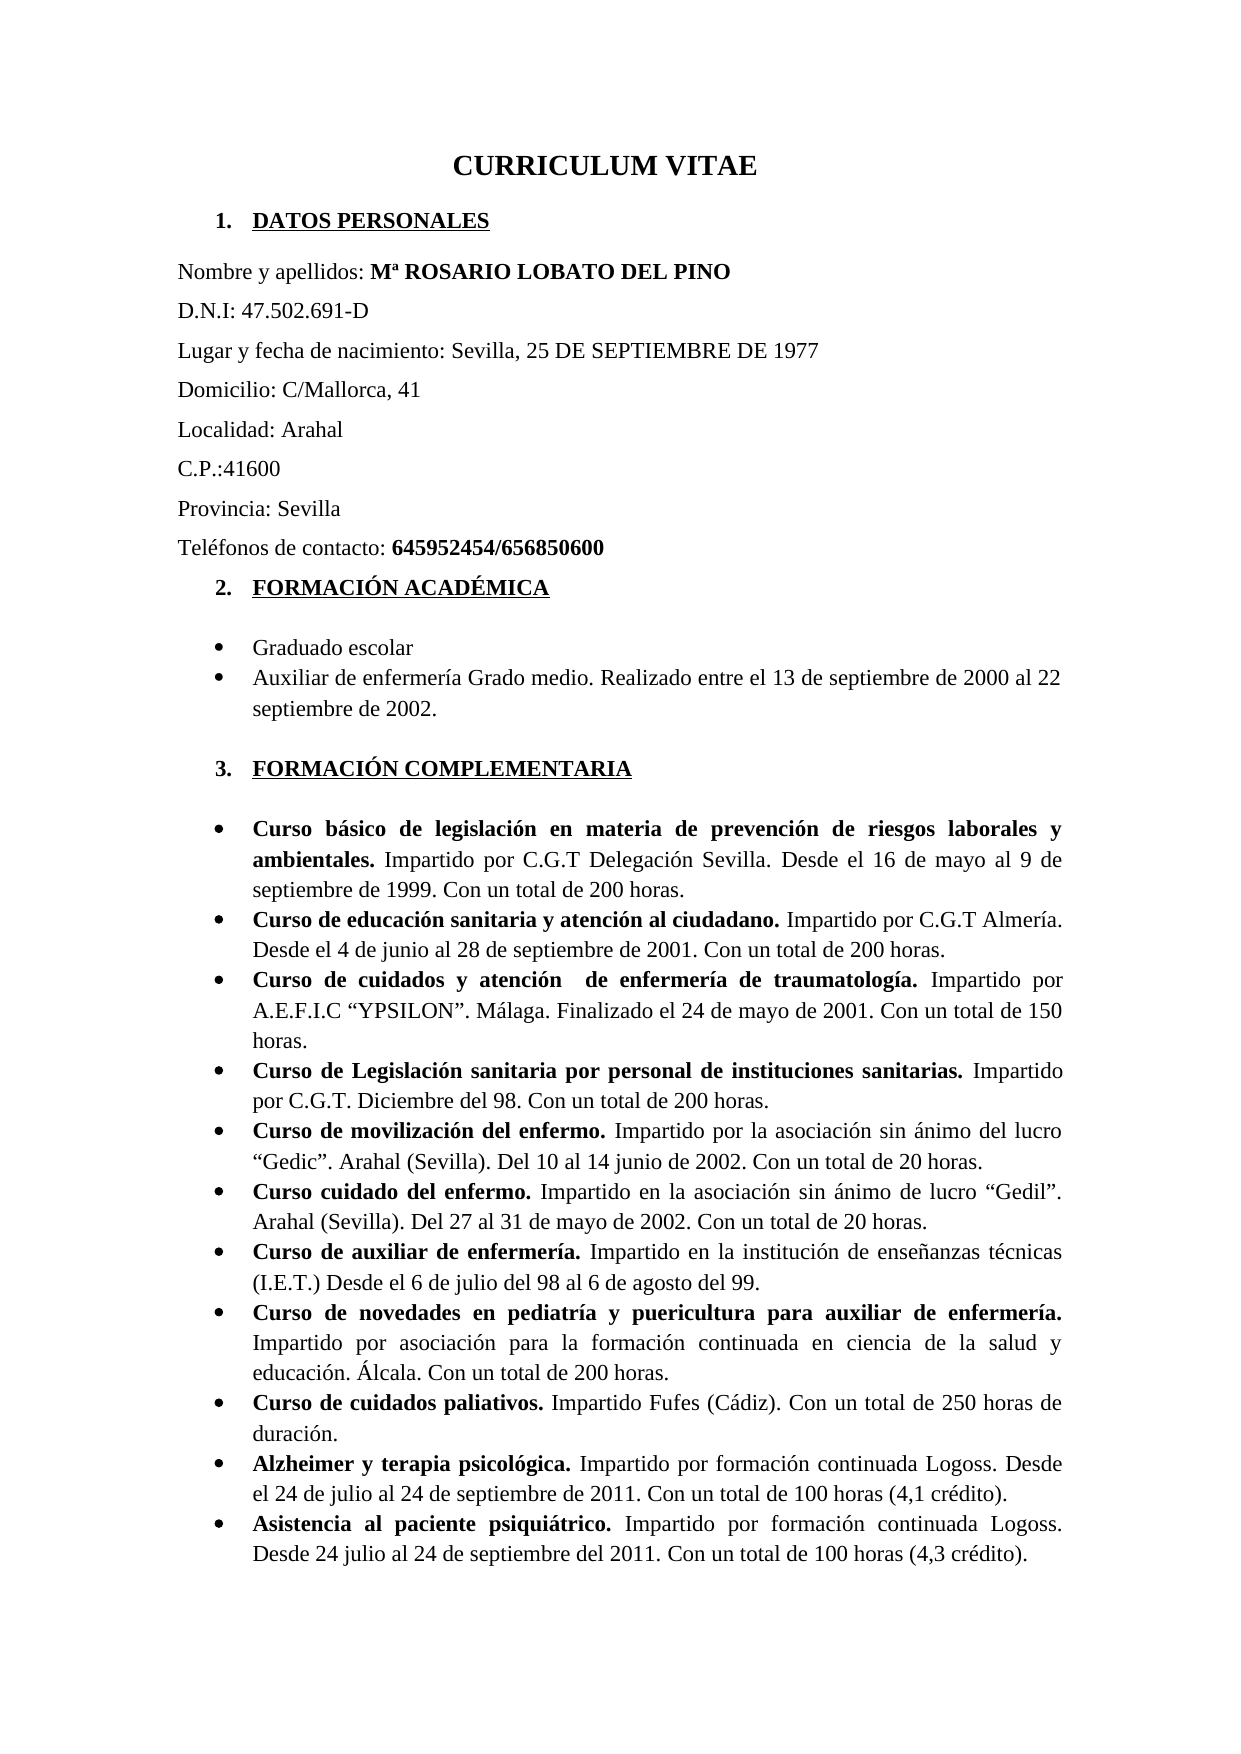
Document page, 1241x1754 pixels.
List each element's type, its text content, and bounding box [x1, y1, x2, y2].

text D.N.I: 47.502.691-D [177, 297, 1063, 324]
text Teléfonos de contacto: 645952454/656850600 [177, 534, 1063, 561]
list Curso de novedades en pediatría y puericultura para auxiliar de enfermería. Impartido por asociación para la formación continuada en ciencia de la salud y educación. Álcala. Con un total de 200 horas. [215, 1299, 1063, 1386]
list Curso de movilización del enfermo. Impartido por la asociación sin ánimo del lucro “Gedic”. Arahal (Sevilla). Del 10 al 14 junio de 2002. Con un total de 20 horas. [215, 1118, 1063, 1174]
list Curso básico de legislación en materia de prevención de riesgos laborales y ambientales. Impartido por C.G.T Delegación Sevilla. Desde el 16 de mayo al 9 de septiembre de 1999. Con un total de 200 horas. [215, 816, 1063, 902]
text Localidad: Arahal [177, 416, 1063, 442]
list DATOS PERSONALES [215, 207, 1063, 233]
list Auxiliar de enfermería Grado medio. Realizado entre el 13 de septiembre de 2000 al 22 septiembre de 2002. [215, 664, 1063, 721]
list FORMACIÓN ACADÉMICA [215, 574, 1063, 600]
list Curso de Legislación sanitaria por personal de instituciones sanitarias. Impartido por C.G.T. Diciembre del 98. Con un total de 200 horas. [215, 1057, 1063, 1114]
text Lugar y fecha de nacimiento: Sevilla, 25 DE SEPTIEMBRE DE 1977 [177, 337, 1063, 363]
text Domicilio: C/Mallorca, 41 [177, 376, 1063, 403]
text CURRICULUM VITAE [177, 148, 1063, 181]
text Nombre y apellidos: Mª ROSARIO LOBATO DEL PINO [177, 258, 1063, 284]
list FORMACIÓN COMPLEMENTARIA [215, 755, 1063, 781]
list Curso de cuidados y atención de enfermería de traumatología. Impartido por A.E.F.I.C “YPSILON”. Málaga. Finalizado el 24 de mayo de 2001. Con un total de 150 horas. [215, 967, 1063, 1053]
list Curso cuidado del enfermo. Impartido en la asociación sin ánimo de lucro “Gedil”. Arahal (Sevilla). Del 27 al 31 de mayo de 2002. Con un total de 20 horas. [215, 1178, 1063, 1234]
text C.P.:41600 [177, 455, 1063, 482]
list Curso de educación sanitaria y atención al ciudadano. Impartido por C.G.T Almería. Desde el 4 de junio al 28 de septiembre de 2001. Con un total de 200 horas. [215, 906, 1063, 963]
list Curso de auxiliar de enfermería. Impartido en la institución de enseñanzas técnicas (I.E.T.) Desde el 6 de julio del 98 al 6 de agosto del 99. [215, 1238, 1063, 1295]
list Asistencia al paciente psiquiátrico. Impartido por formación continuada Logoss. Desde 24 julio al 24 de septiembre del 2011. Con un total de 100 horas (4,3 crédito). [215, 1510, 1063, 1567]
text Provincia: Sevilla [177, 495, 1063, 521]
list Curso de cuidados paliativos. Impartido Fufes (Cádiz). Con un total de 250 horas de duración. [215, 1389, 1063, 1446]
list Alzheimer y terapia psicológica. Impartido por formación continuada Logoss. Desde el 24 de julio al 24 de septiembre de 2011. Con un total de 100 horas (4,1 crédito). [215, 1450, 1063, 1506]
list Graduado escolar [215, 634, 1063, 661]
